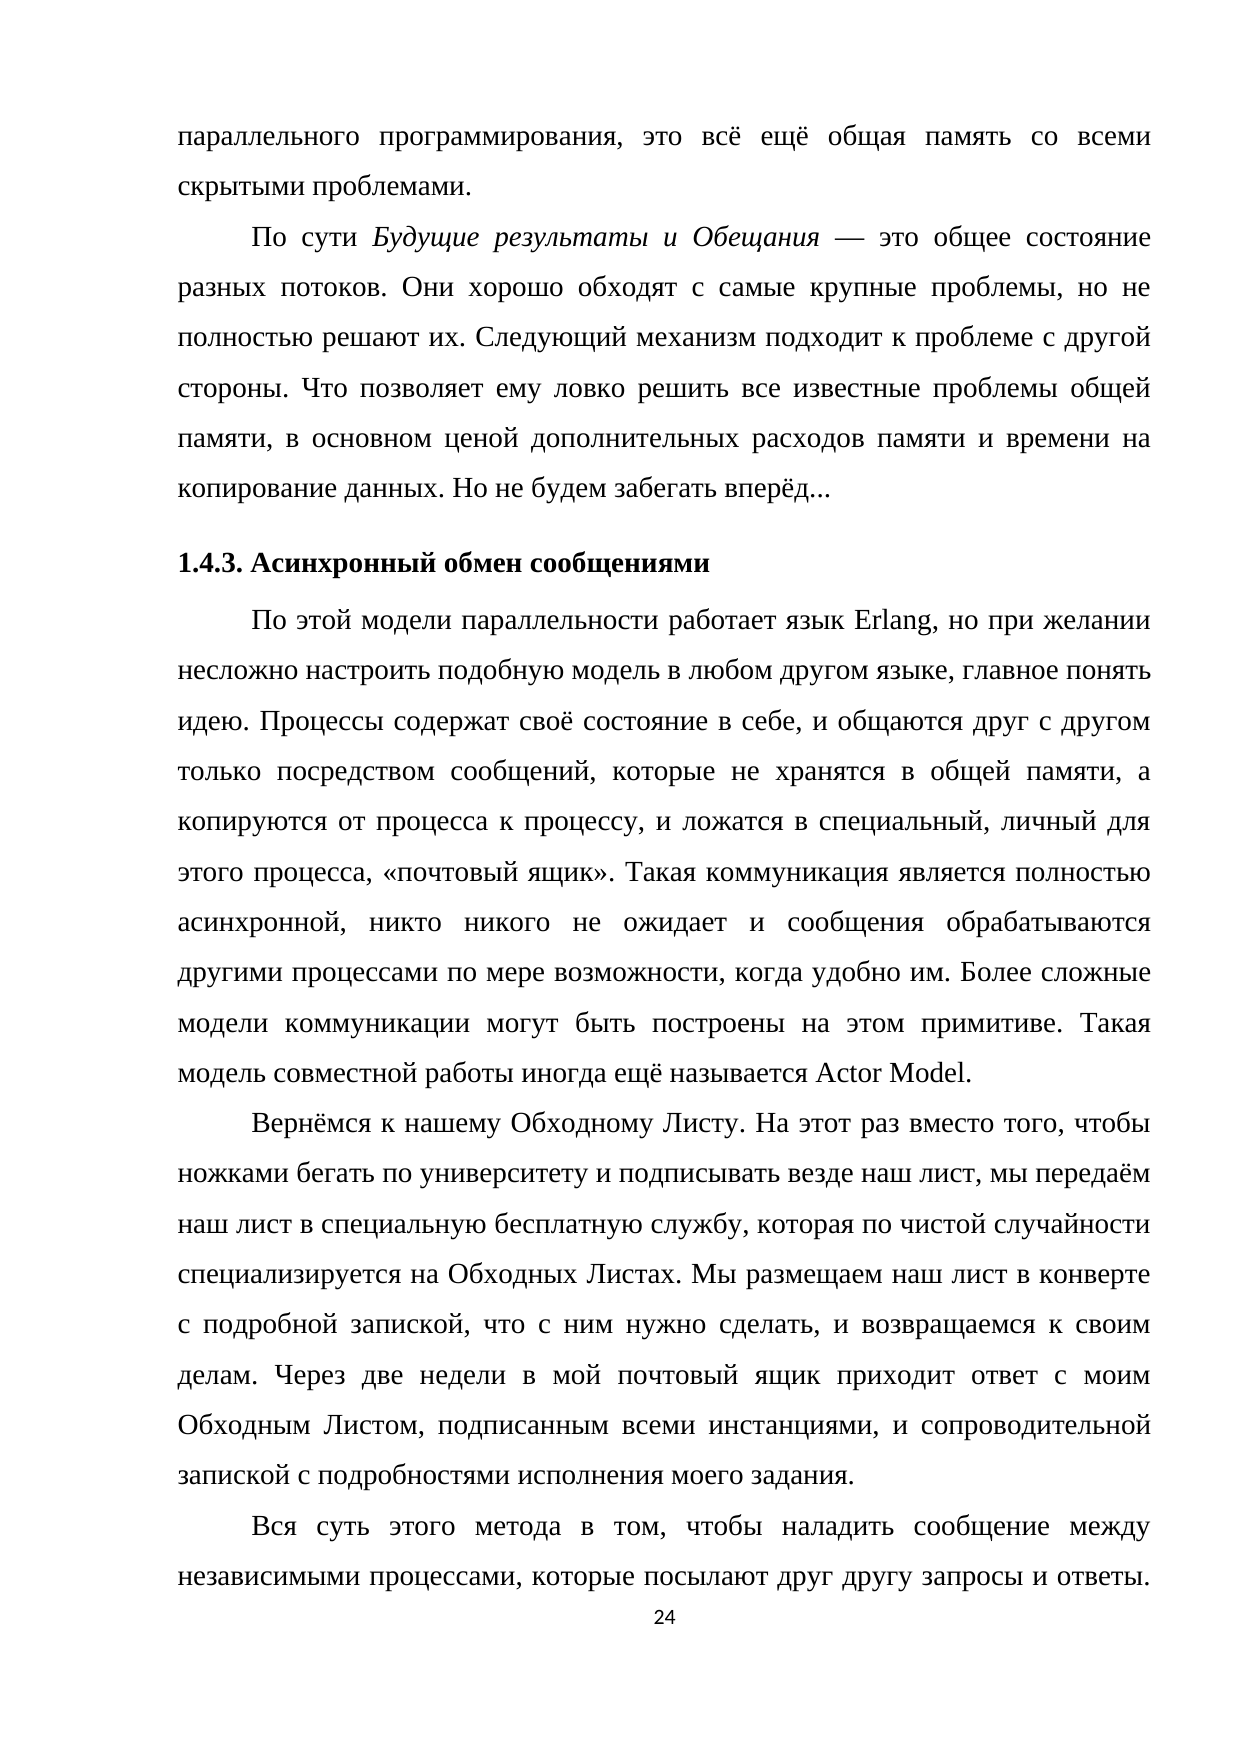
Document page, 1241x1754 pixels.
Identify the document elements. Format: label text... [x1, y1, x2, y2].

text По сути Будущие результаты и Обещания — это общее состояние разных потоков. Они хорошо обходят с самые крупные проблемы, но не полностью решают их. Следующий механизм подходит к проблеме с другой стороны. Что позволяет ему ловко решить все известные проблемы общей памяти, в основном ценой дополнительных расходов памяти и времени на копирование данных. Но не будем забегать вперёд... [177, 219, 1152, 504]
text Асинхронный обмен сообщениями [177, 546, 1152, 579]
text Вернёмся к нашему Обходному Листу. На этот раз вместо того, чтобы ножками бегать по университету и подписывать везде наш лист, мы передаём наш лист в специальную бесплатную службу, которая по чистой случайности специализируется на Обходных Листах. Мы размещаем наш лист в конверте с подробной запиской, что с ним нужно сделать, и возвращаемся к своим делам. Через две недели в мой почтовый ящик приходит ответ с моим Обходным Листом, подписанным всеми инстанциями, и сопроводительной запиской с подробностями исполнения моего задания. [177, 1105, 1152, 1491]
text По этой модели параллельности работает язык Erlang, но при желании несложно настроить подобную модель в любом другом языке, главное понять идею. Процессы содержат своё состояние в себе, и общаются друг с другом только посредством сообщений, которые не хранятся в общей памяти, а копируются от процесса к процессу, и ложатся в специальный, личный для этого процесса, «почтовый ящик». Такая коммуникация является полностью асинхронной, никто никого не ожидает и сообщения обрабатываются другими процессами по мере возможности, когда удобно им. Более сложные модели коммуникации могут быть построены на этом примитиве. Такая модель совместной работы иногда ещё называется Actor Model. [177, 602, 1152, 1088]
